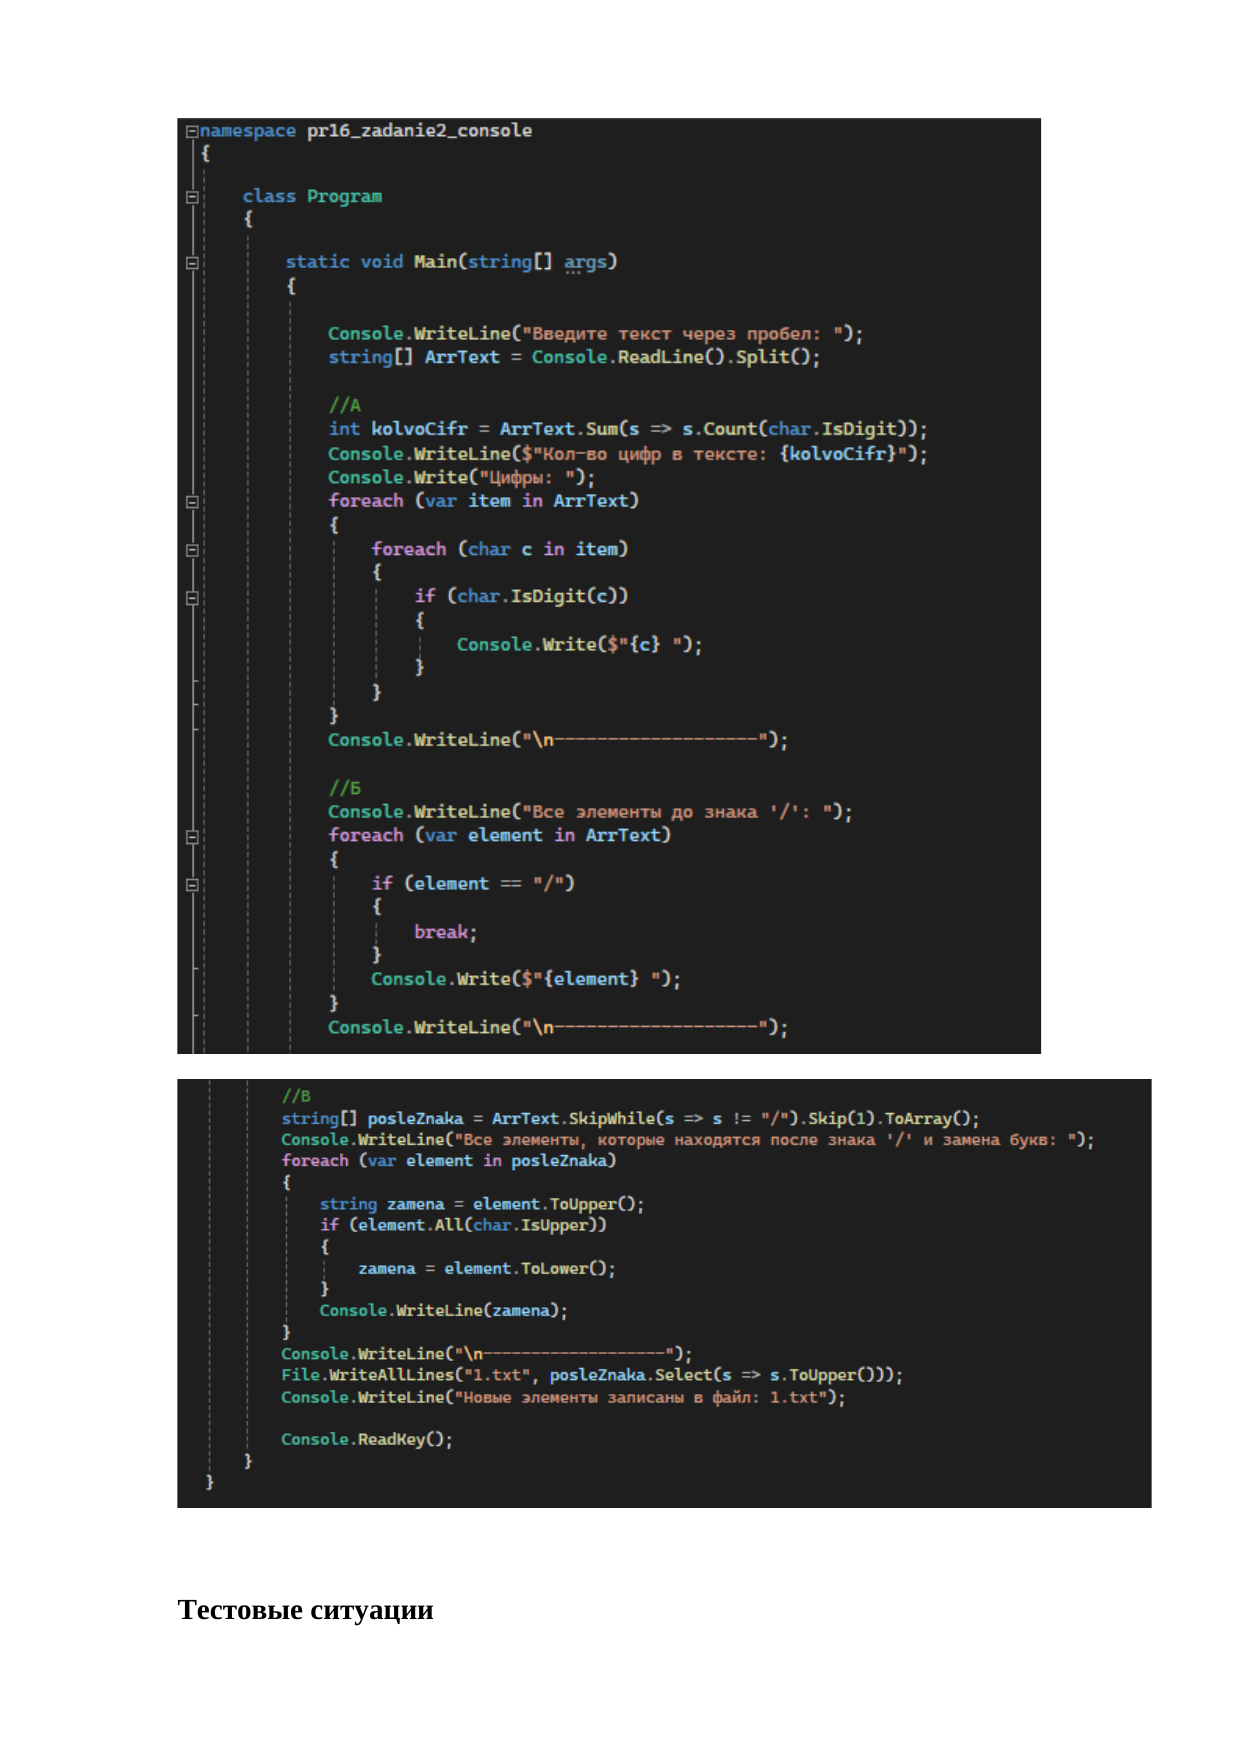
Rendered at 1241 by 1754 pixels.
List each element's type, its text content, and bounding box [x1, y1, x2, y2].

picture [177, 118, 1042, 1054]
text Тестовые ситуации [177, 1592, 1152, 1626]
picture [177, 1079, 1152, 1508]
